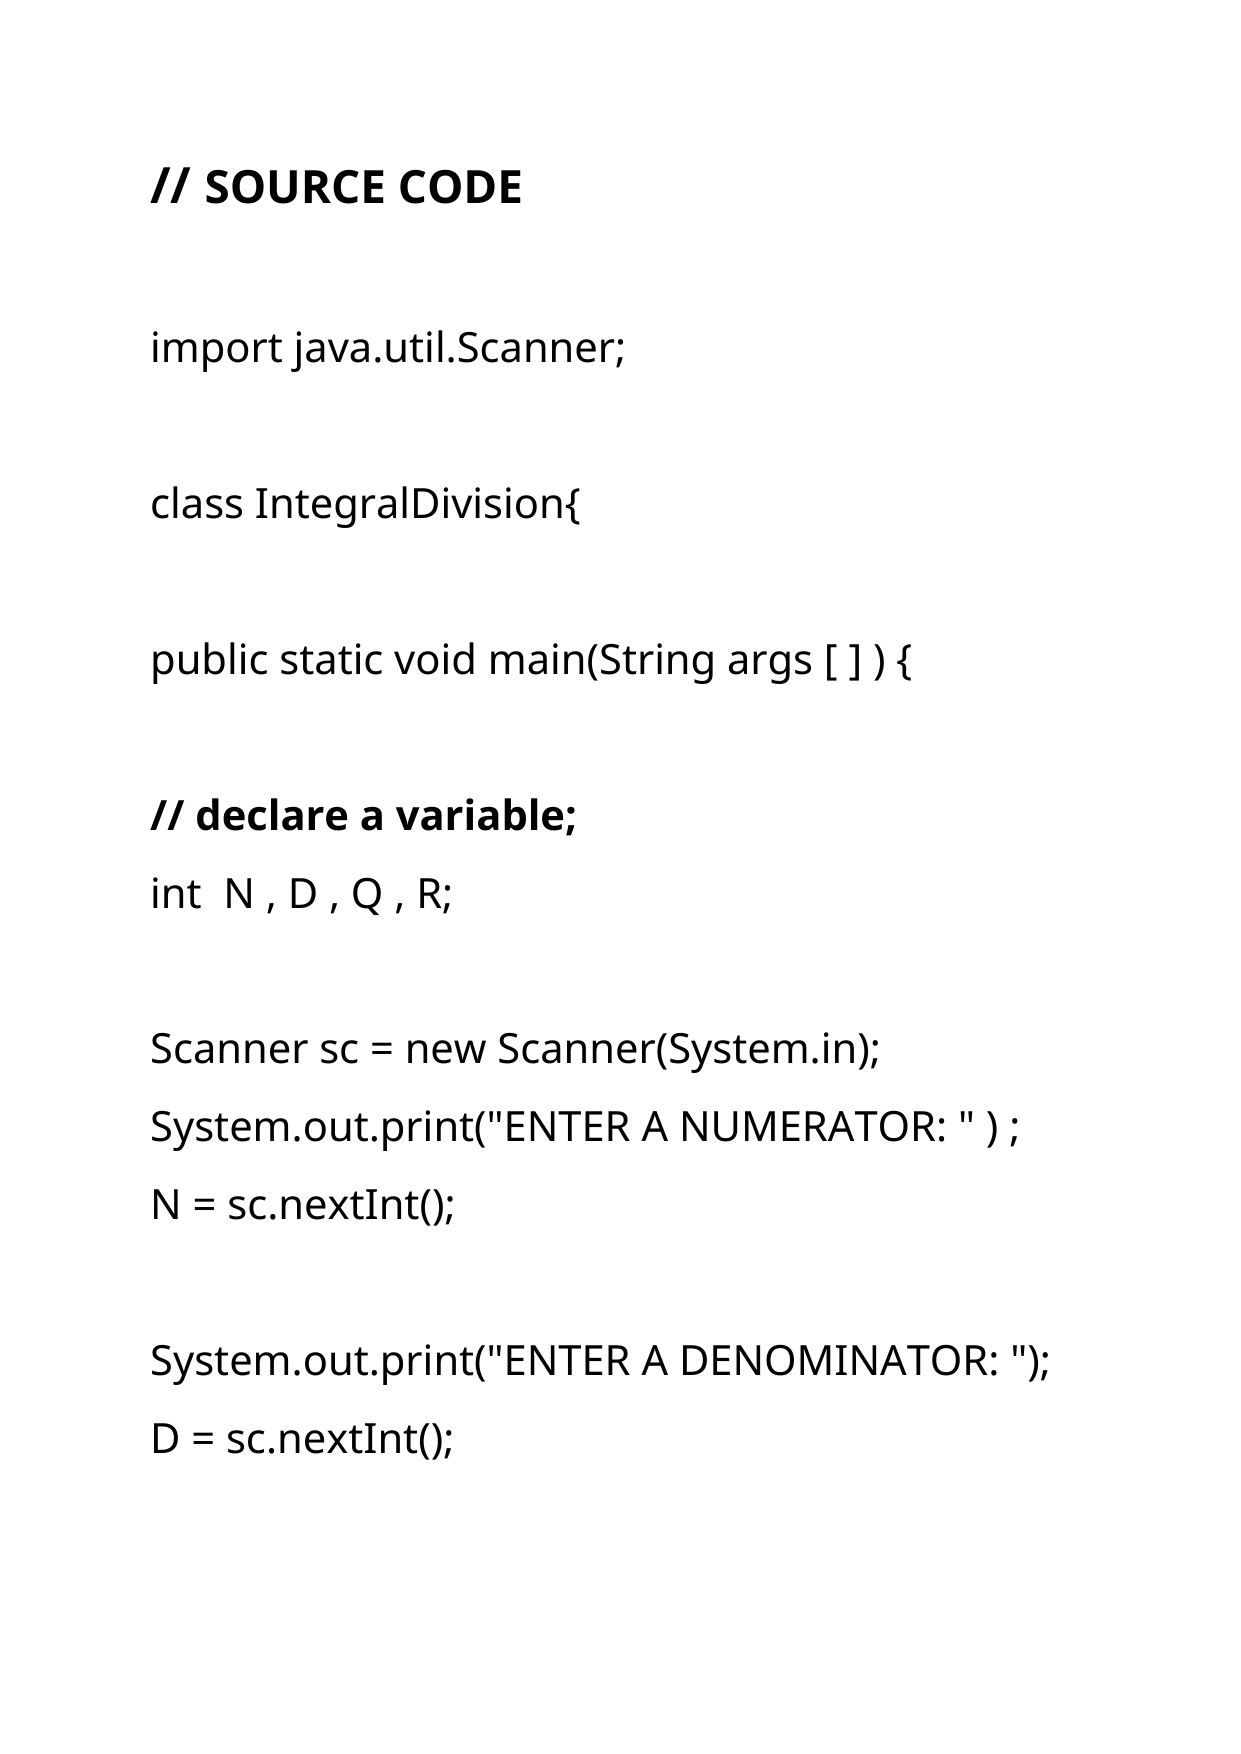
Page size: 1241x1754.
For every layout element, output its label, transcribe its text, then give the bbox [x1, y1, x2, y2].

text // declare a variable; [150, 786, 1090, 842]
text Scanner sc = new Scanner(System.in); [150, 1019, 1090, 1076]
text class IntegralDivision{ [150, 474, 1090, 531]
text import java.util.Scanner; [150, 318, 1090, 375]
text System.out.print("ENTER A NUMERATOR: " ) ; [150, 1097, 1090, 1154]
text System.out.print("ENTER A DENOMINATOR: "); [150, 1331, 1090, 1388]
text // SOURCE CODE [150, 150, 1090, 218]
text N = sc.nextInt(); [150, 1175, 1090, 1232]
text int N , D , Q , R; [150, 863, 1090, 920]
text public static void main(String args [ ] ) { [150, 630, 1090, 687]
text D = sc.nextInt(); [150, 1409, 1090, 1466]
